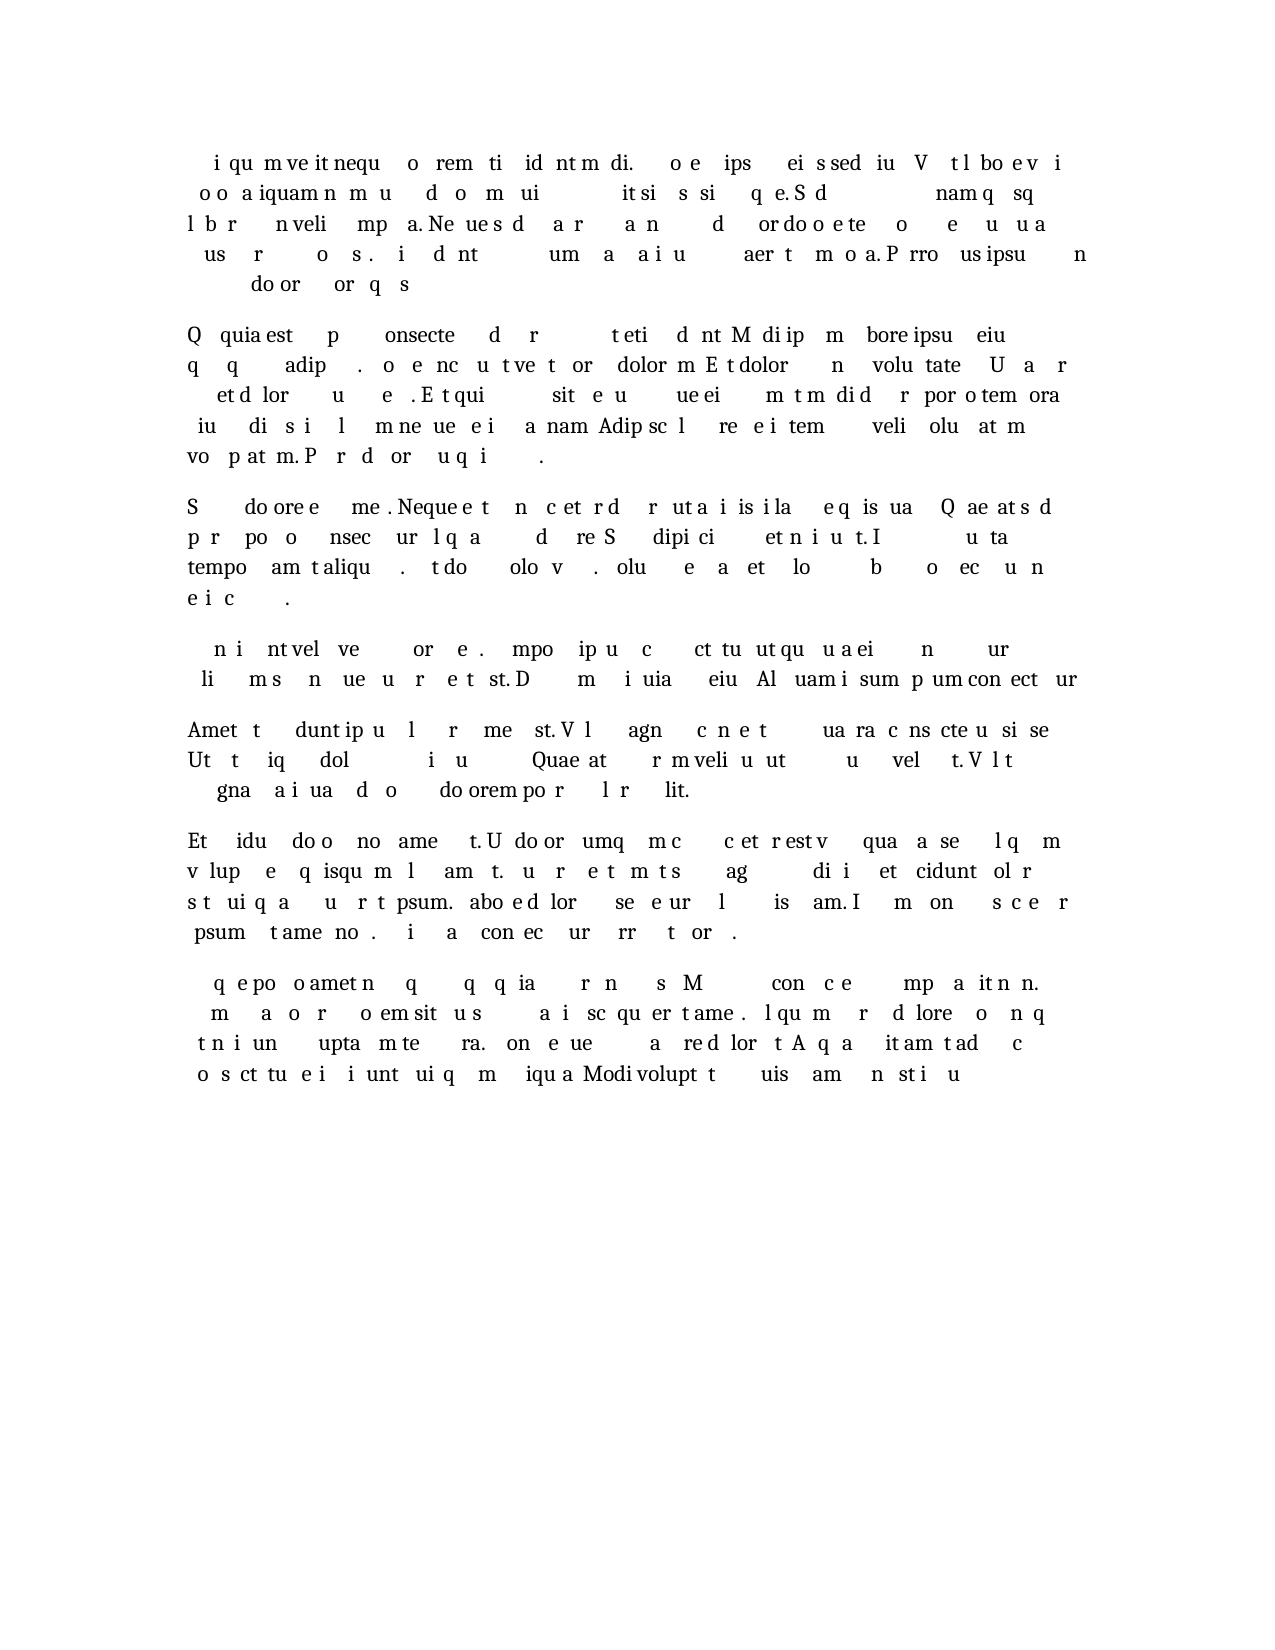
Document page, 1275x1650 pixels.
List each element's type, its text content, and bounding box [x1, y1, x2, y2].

text Quiquia est adipisci consectetur dolorem amet etincidunt. Modi ipsum labore ipsum eius quisquam adipisci. Non etincidunt velit porro dolorem. Est dolore sit non voluptatem. Ut labore amet dolore voluptatem. Est quisquam sit neque neque eius. Amet modi dolore porro tempora eius. Adipisci dolorem neque velit magnam. Adipisci labore velit tempora velit voluptatem voluptatem. Porro dolore quiquia non. [187, 322, 1087, 469]
text Amet etincidunt ipsum labore amet est. Velit magnam consectetur quaerat consectetur sit sed. Ut sit quiquia dolorem ut ipsum sed. Quaerat dolorem velit ut ut numquam velit ut. Velit magnam aliquam dolorem dolorem porro dolore velit. [187, 717, 1087, 803]
text Sit sit dolore est amet. Neque est consectetur dolore ut adipisci labore quisquam. Quaerat sed porro porro. Consectetur aliquam est dolore. Sed adipisci velit etincidunt. Ipsum voluptatem tempora amet aliquam. Est dolor dolor velit. Voluptatem amet dolorem labore consectetur non etincidunt. [187, 494, 1087, 611]
text Etincidunt dolore non amet est. Ut dolor numquam consectetur est velit quaerat sed. Aliquam voluptatem quisquam aliquam ut. Quaerat est amet sed magnam. Adipisci etincidunt dolorem sit quisquam quaerat ipsum. Labore dolor consectetur dolor quisquam. Ipsum non consectetur ipsum est amet non. Quisquam consectetur porro sit porro. [187, 828, 1087, 945]
text Quisquam velit neque dolorem etincidunt modi. Dolorem ipsum eius sed eius. Velit labore velit dolor aliquam numquam dolorem quisquam. Sit sit est sit neque. Sed ipsum magnam quisquam labore non velit tempora. Neque sed quaerat magnam sed dolor dolore tempora. Sed quiquia eius porro dolor est. Etincidunt modi numquam aliquam quaerat tempora. Porro eius ipsum non ipsum dolor labore quisquam. [187, 150, 1087, 297]
text Etincidunt velit velit labore sed. Tempora ipsum consectetur ut quiquia eius consectetur. Aliquam sed neque quaerat est est. Dolorem quiquia est eius. Aliquam ipsum ipsum consectetur. [187, 635, 1087, 692]
text Neque porro amet numquam quiquia dolore non est. Magnam consectetur tempora sit non. Tempora dolor dolorem sit quisquam adipisci quaerat amet. Aliquam porro dolore modi neque etincidunt voluptatem tempora. Non neque velit labore dolor ut. Aliquam sit amet adipisci consectetur etincidunt quisquam quiquia. Modi voluptatem quisquam non est ipsum. [187, 970, 1087, 1087]
